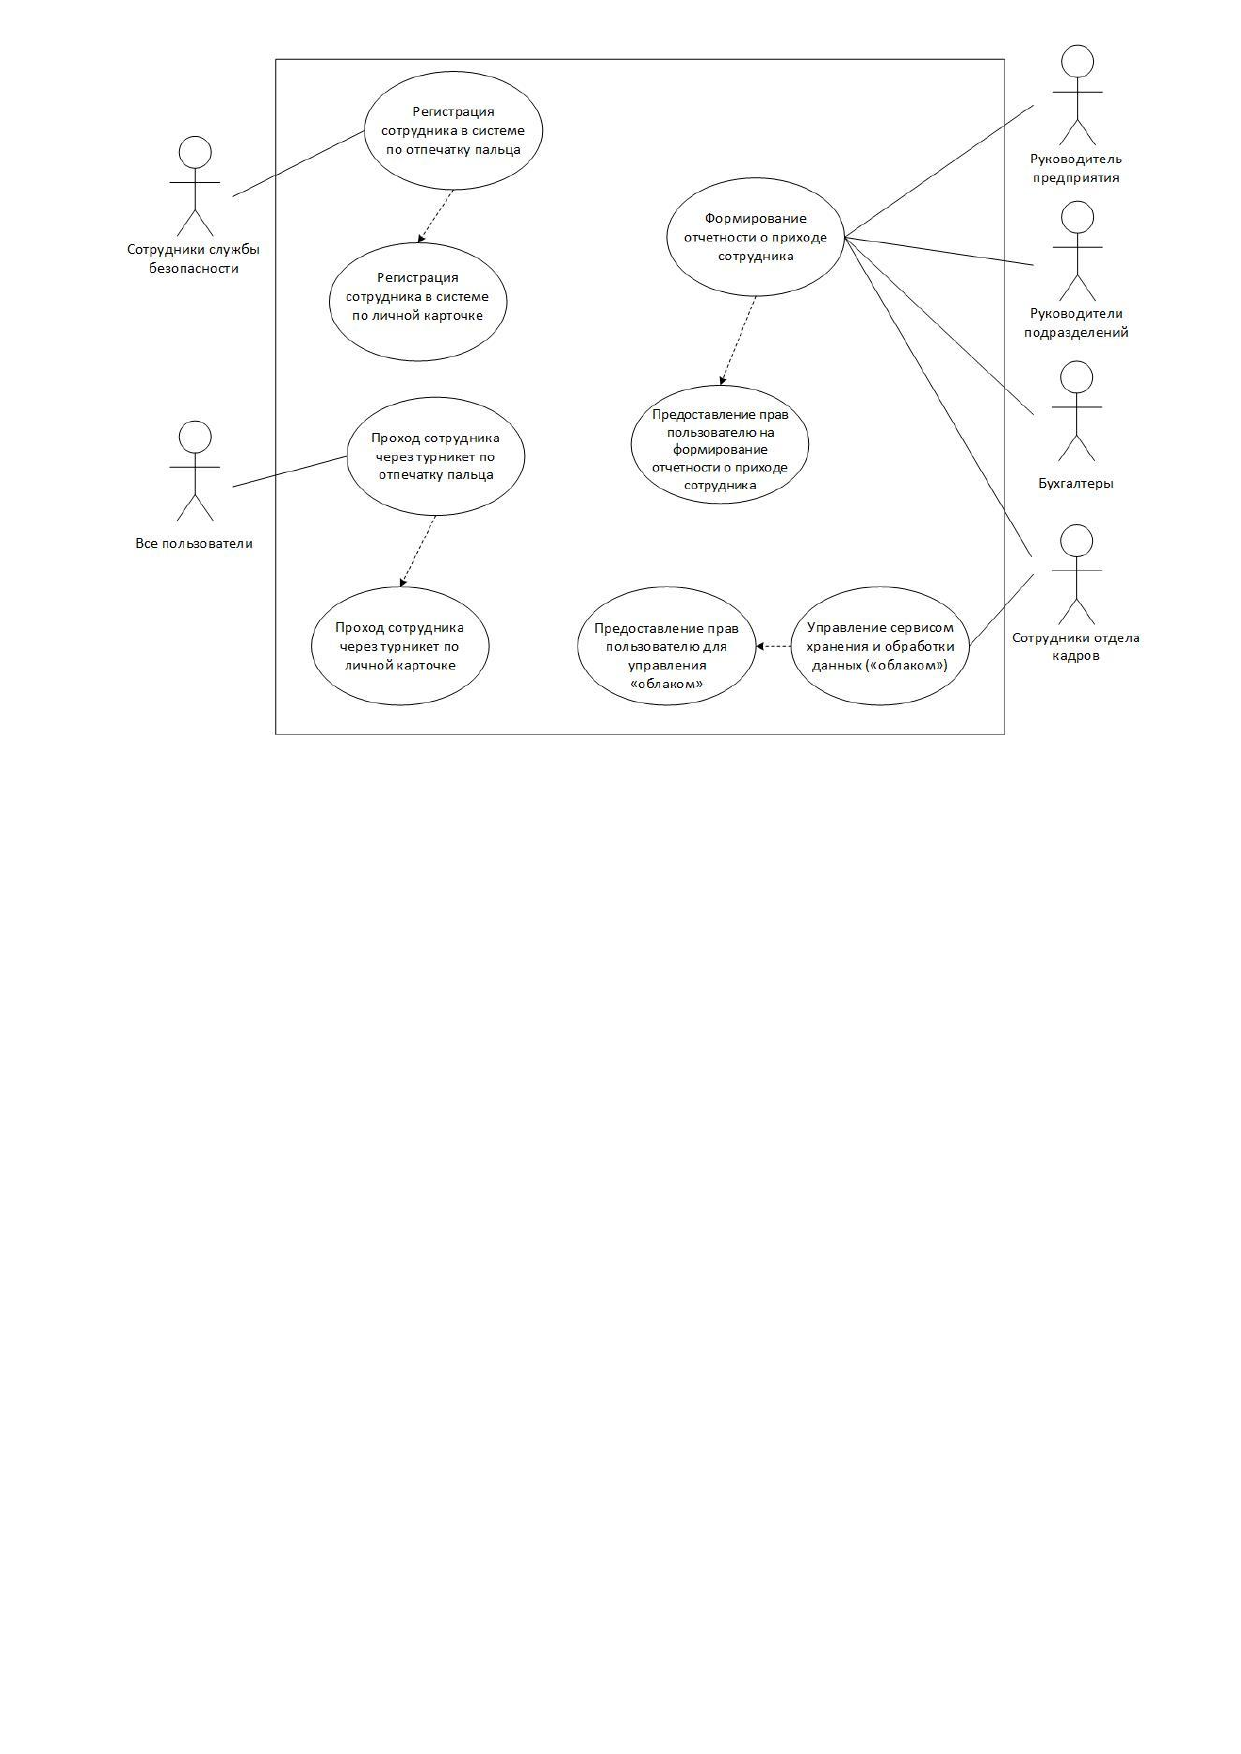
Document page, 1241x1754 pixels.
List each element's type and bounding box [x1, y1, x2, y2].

picture [118, 44, 1152, 735]
